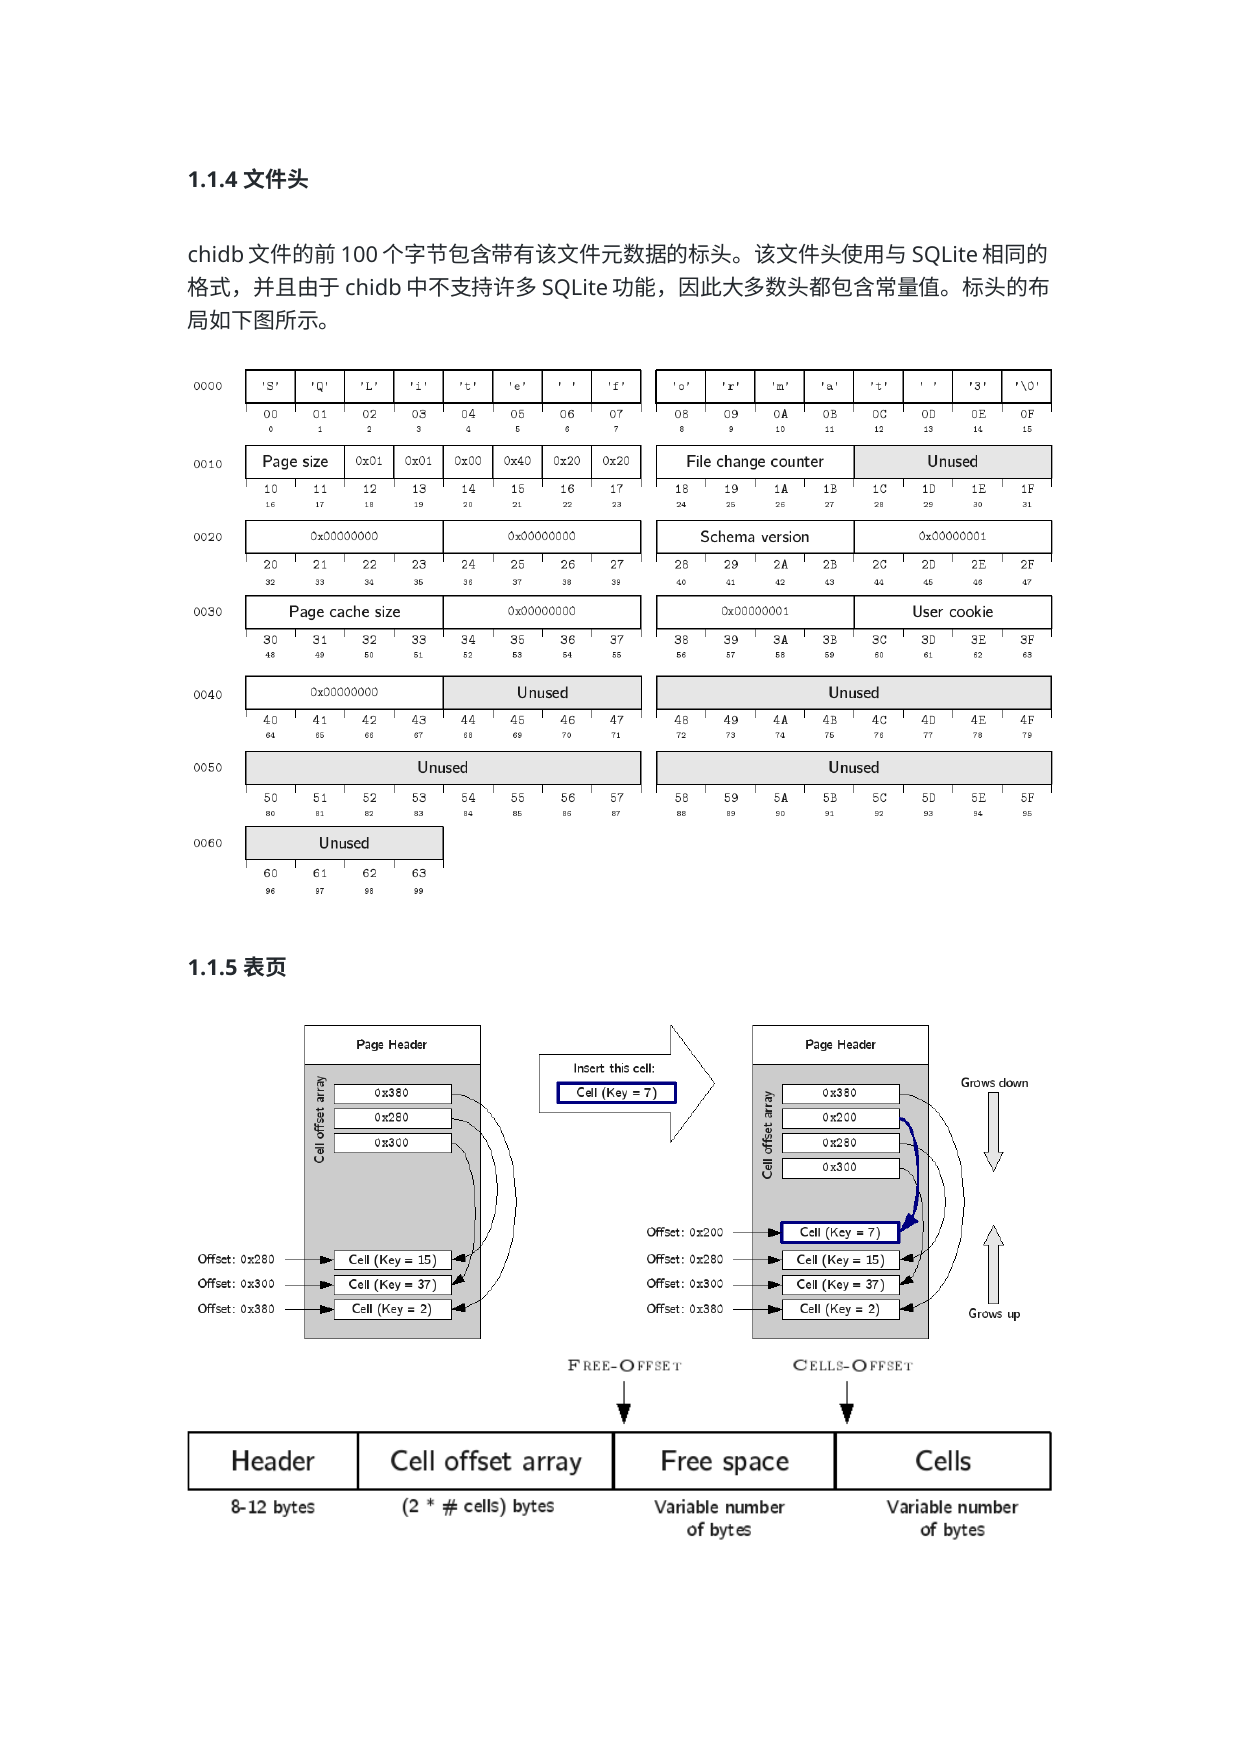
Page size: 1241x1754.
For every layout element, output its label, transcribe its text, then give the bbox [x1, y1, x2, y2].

subtitle 1.1.4 文件头 [187, 162, 1053, 194]
text chidb文件的前100个字节包含带有该文件元数据的标头。该文件头使用与SQLite相同的格式，并且由于chidb中不支持许多SQLite功能，因此大多数头都包含常量值。标头的布局如下图所示。 [187, 237, 1053, 335]
picture [187, 1350, 1053, 1548]
picture [187, 369, 1053, 903]
picture [187, 1025, 1053, 1339]
subtitle 1.1.5 表页 [187, 950, 1053, 982]
